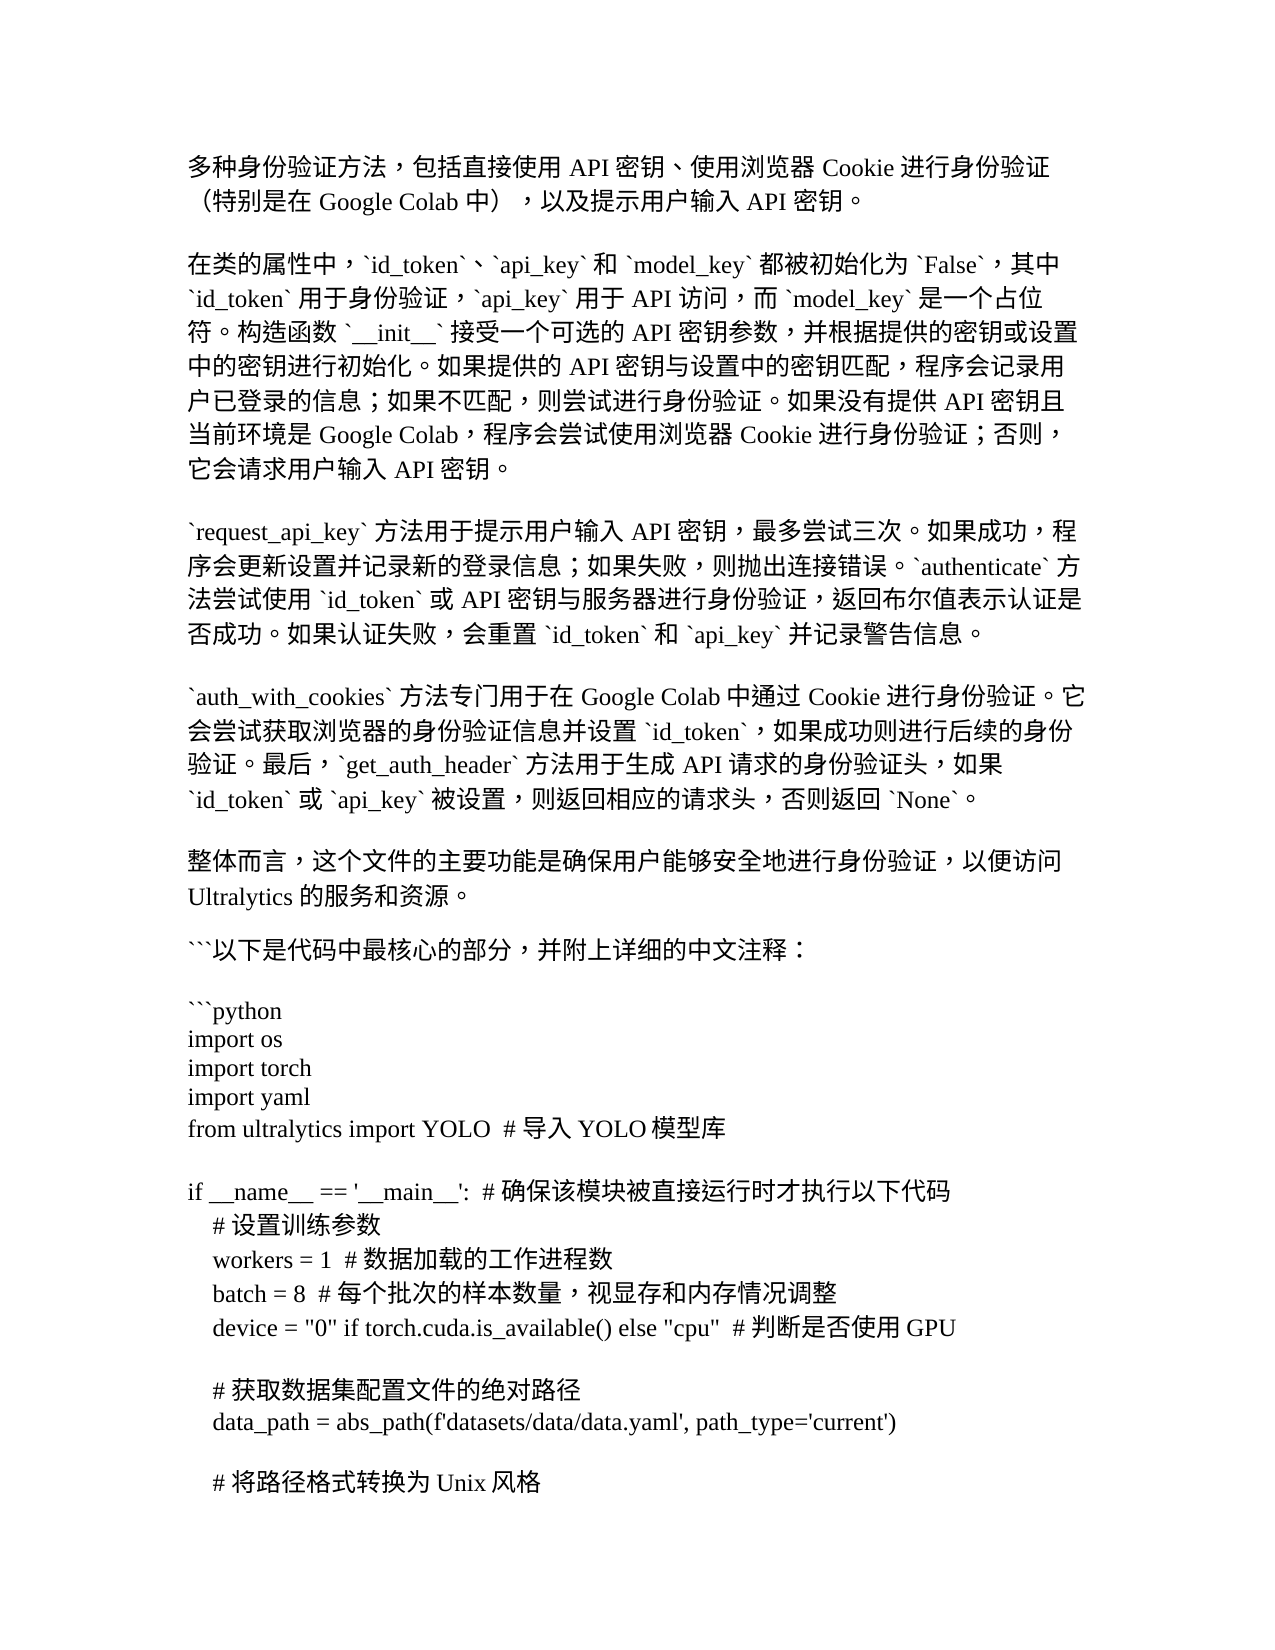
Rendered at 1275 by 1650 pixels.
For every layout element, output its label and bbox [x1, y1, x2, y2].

text [187, 933, 1087, 1498]
text [187, 150, 1087, 912]
